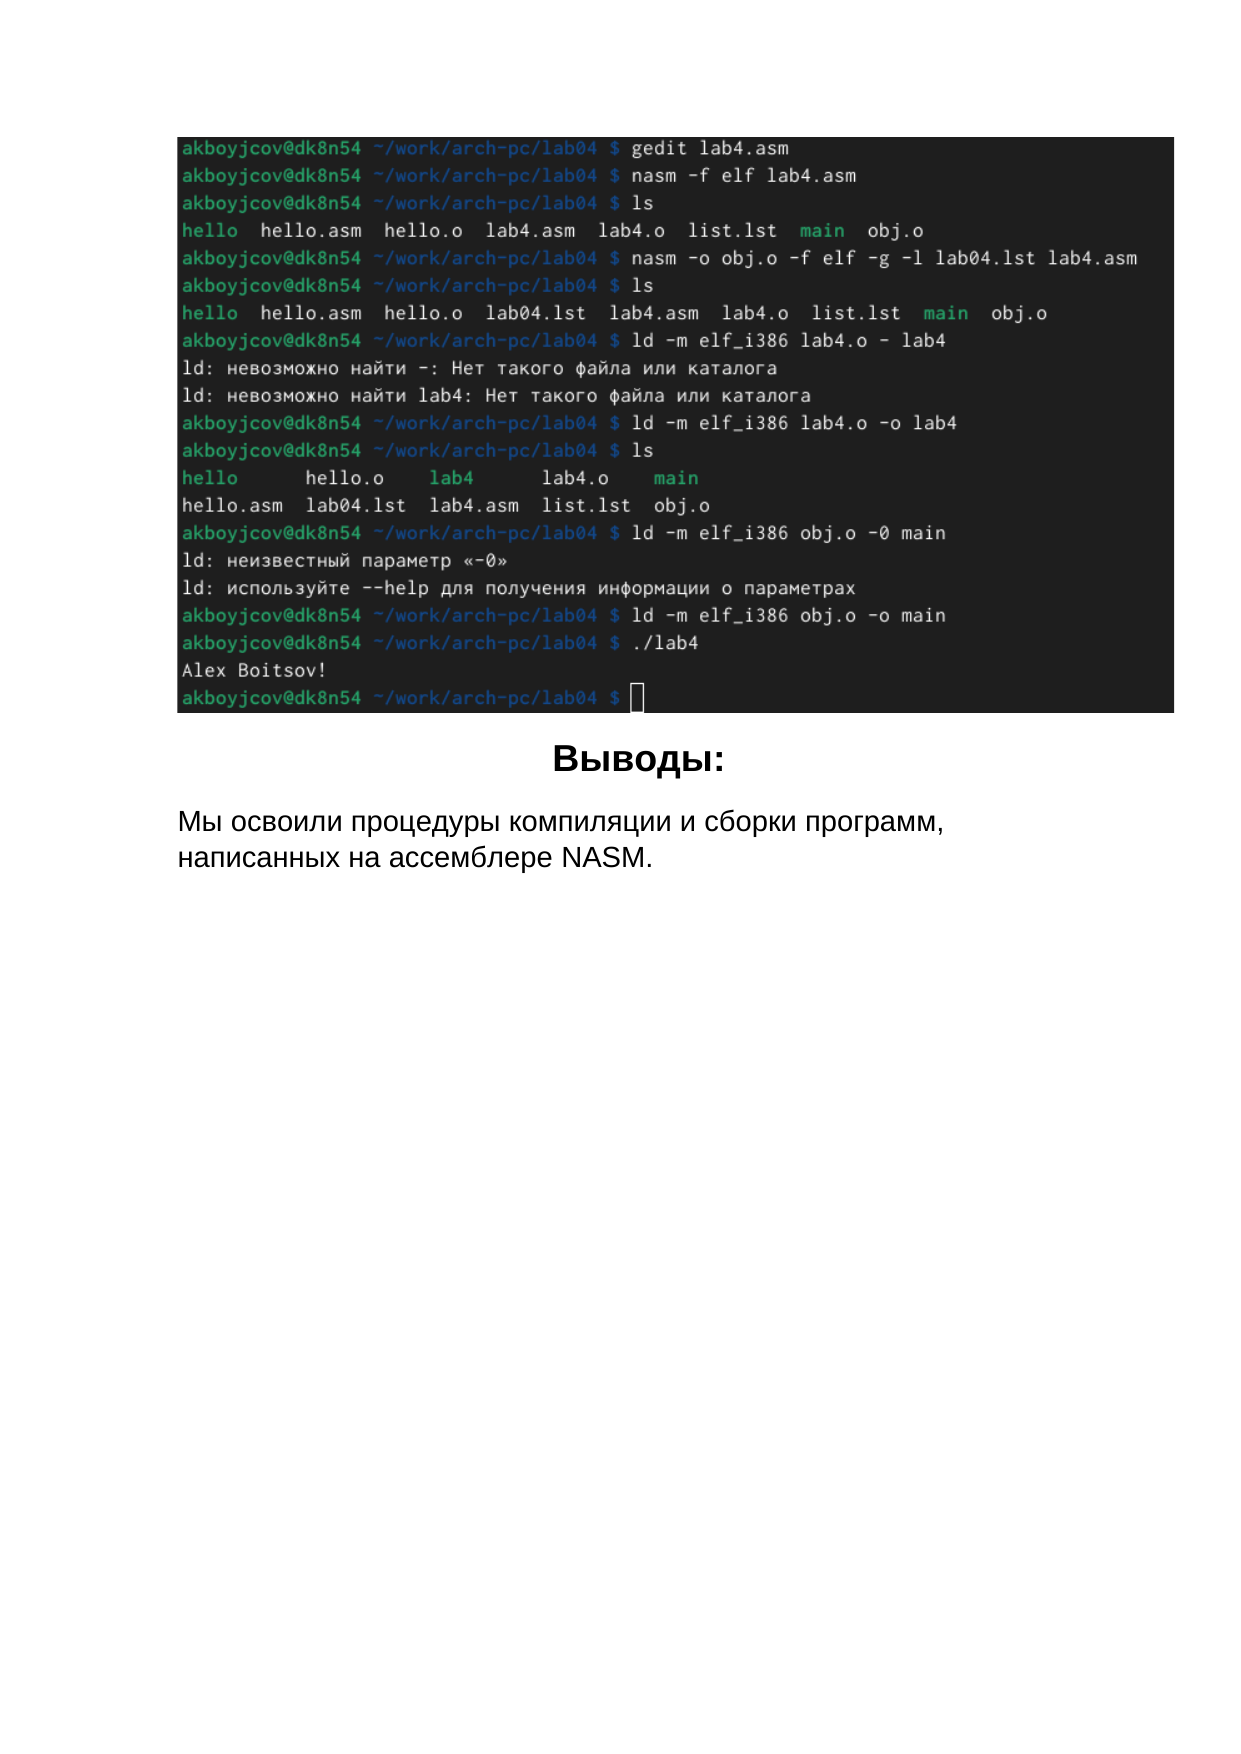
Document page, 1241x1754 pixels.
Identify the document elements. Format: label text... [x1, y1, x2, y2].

text Выводы: [177, 737, 1100, 780]
text Мы освоили процедуры компиляции и сборки программ, написанных на ассемблере NASM. [177, 804, 1100, 874]
picture [177, 137, 1175, 713]
